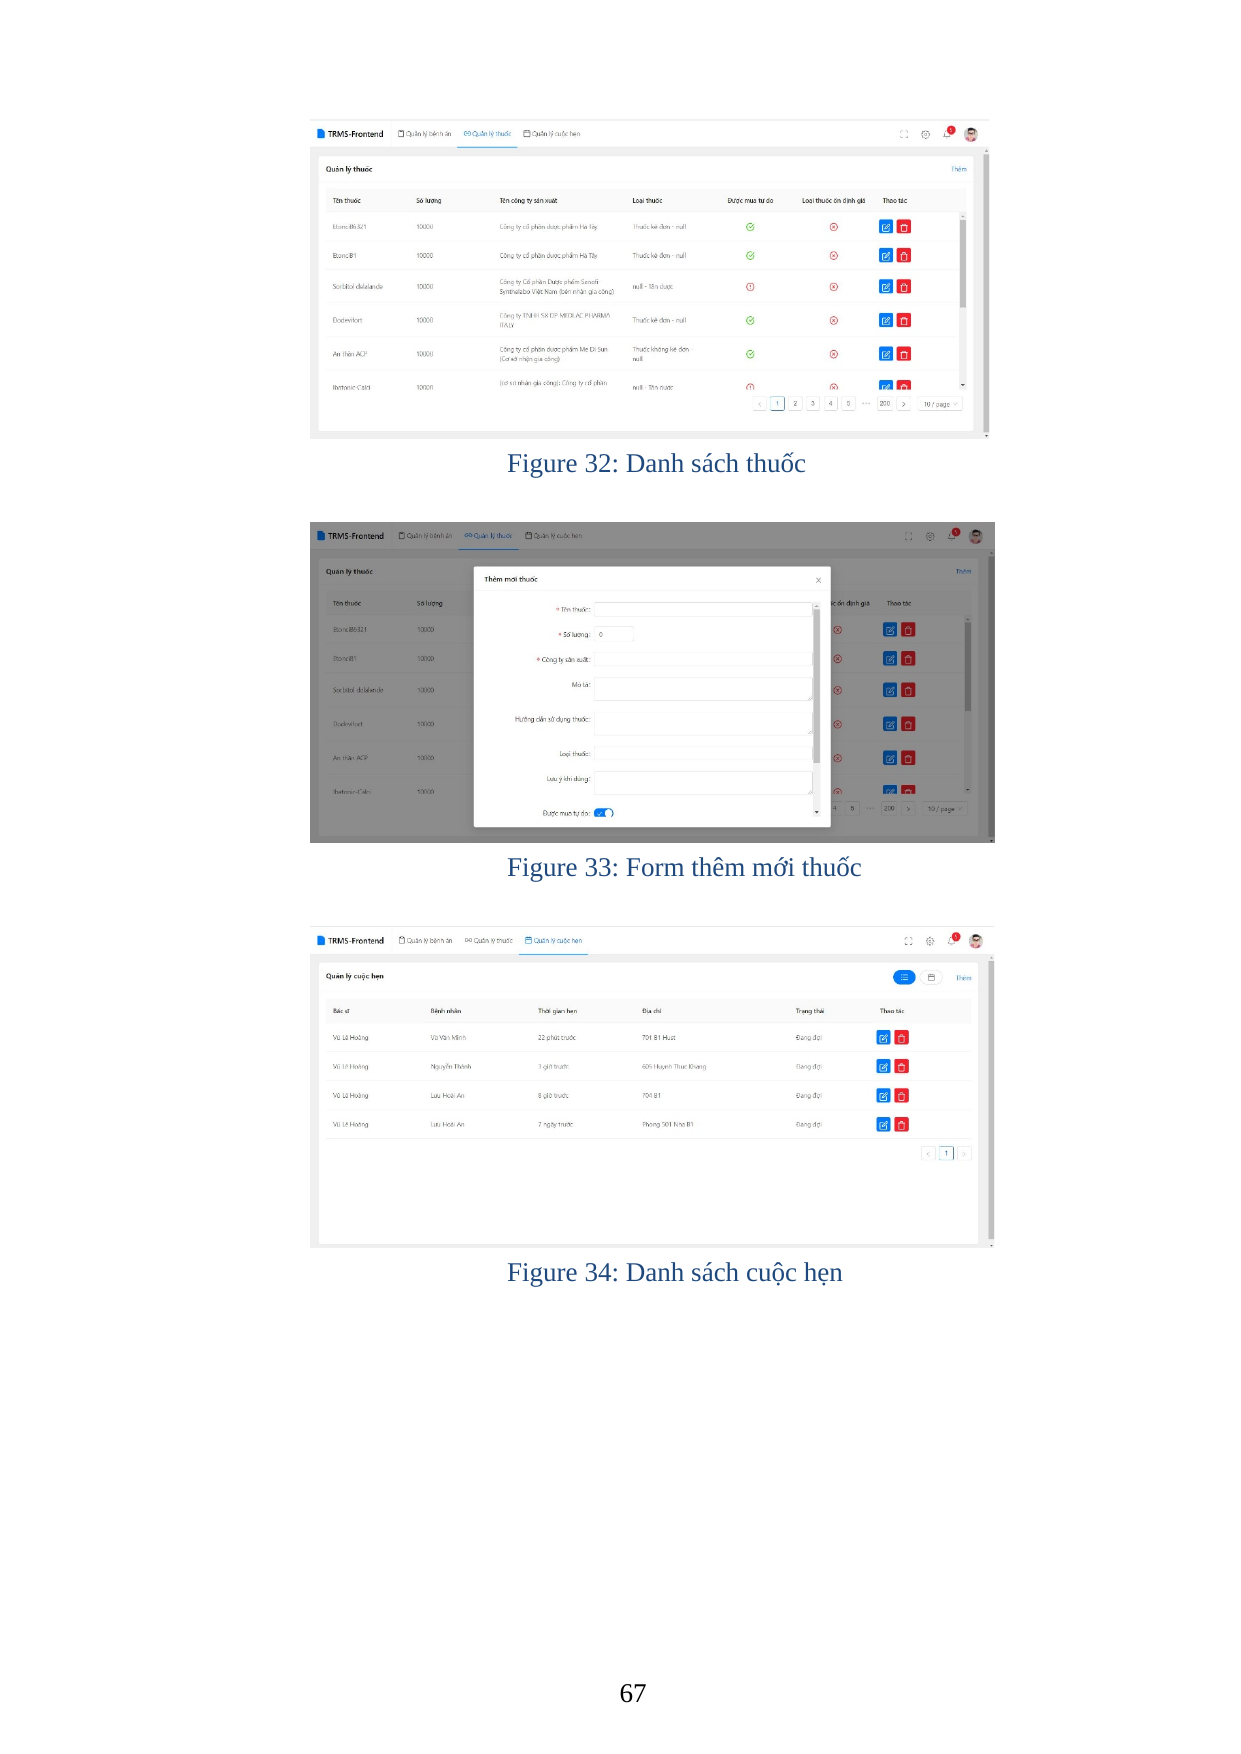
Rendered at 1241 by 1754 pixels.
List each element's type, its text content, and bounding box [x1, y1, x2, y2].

text Figure 34: Danh sách cuộc hẹn [207, 1256, 1092, 1287]
picture [310, 926, 995, 1248]
text Figure 32: Danh sách thuốc [207, 447, 1092, 479]
picture [310, 118, 990, 439]
text Figure 33: Form thêm mới thuốc [207, 851, 1092, 883]
picture [310, 522, 995, 843]
